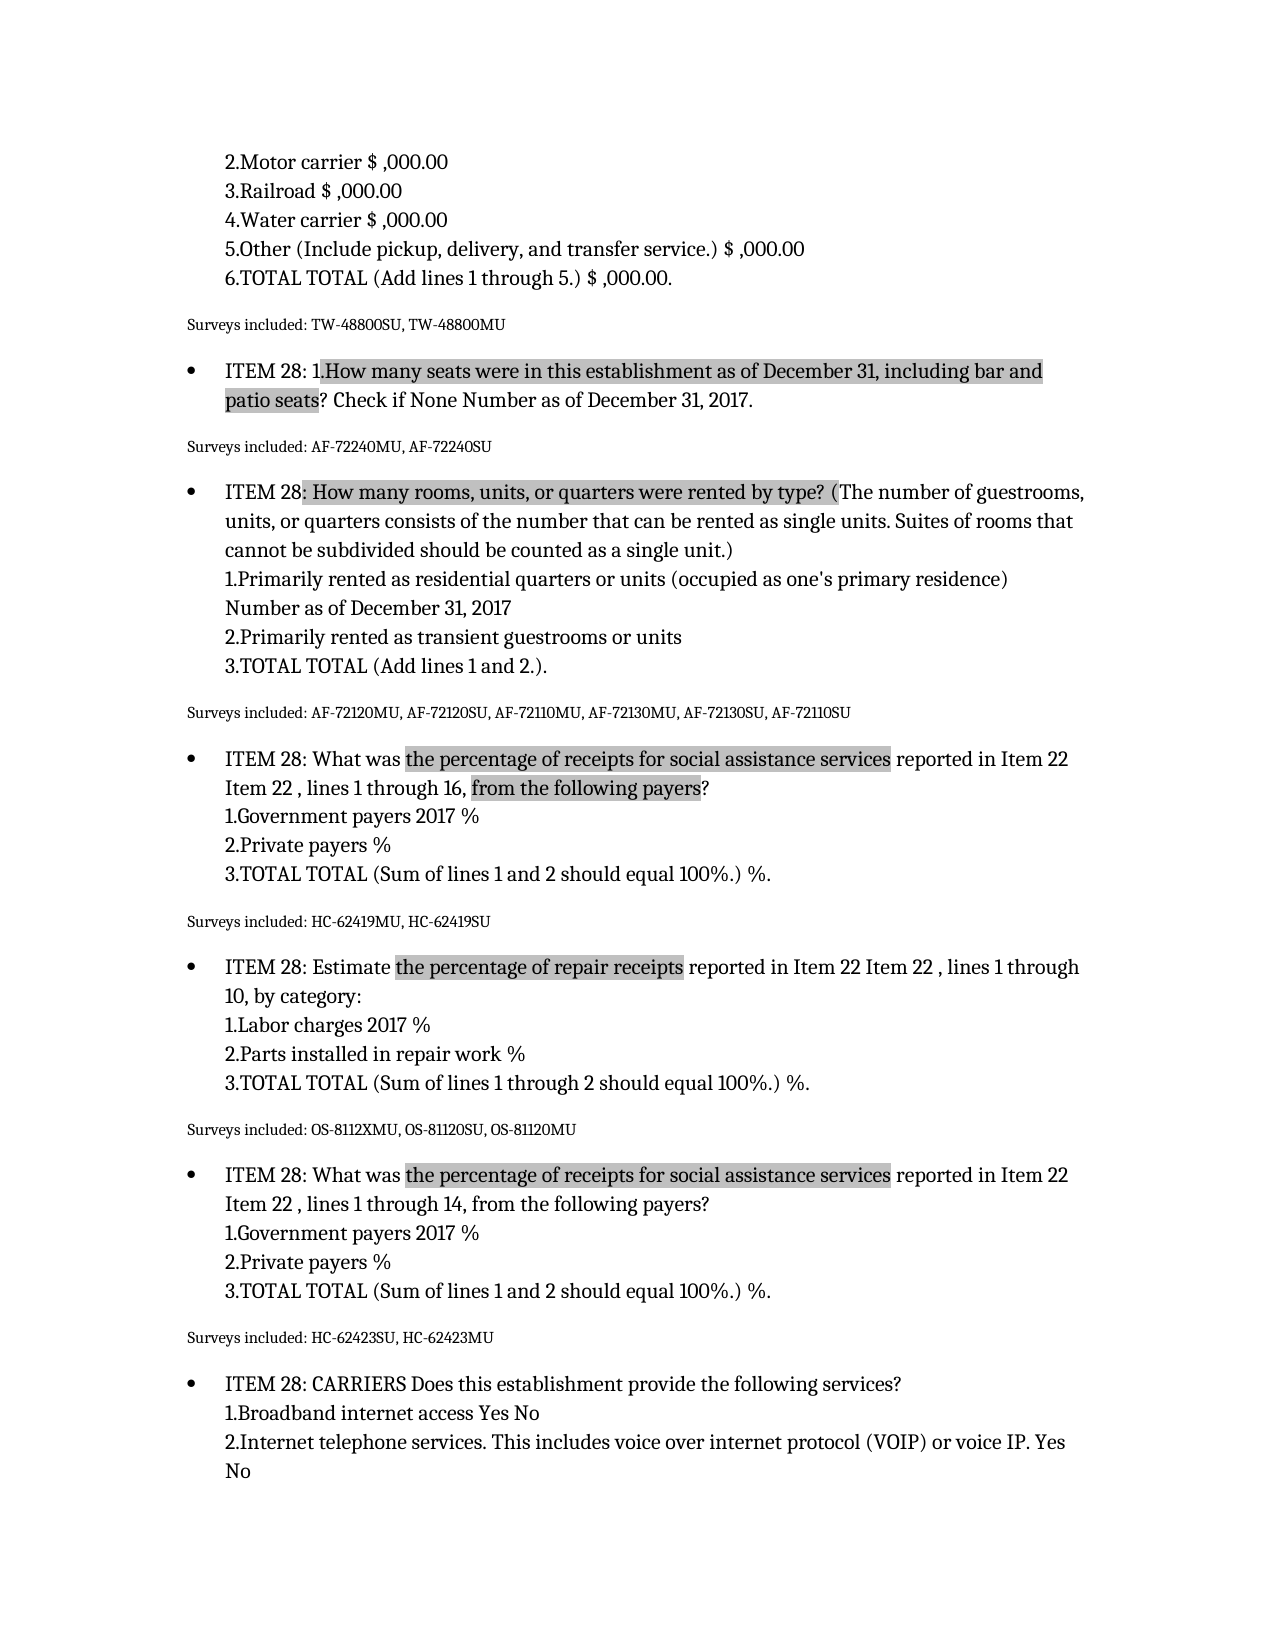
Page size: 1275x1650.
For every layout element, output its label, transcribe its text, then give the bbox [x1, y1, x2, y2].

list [187, 1372, 1087, 1484]
list ITEM 28: 1.How many seats were in this establishment as of December 31, including bar and patio seats? Check if None Number as of December 31, 2017. [187, 358, 1087, 413]
text Surveys included: AF-72240MU, AF-72240SU [187, 437, 1087, 456]
list ITEM 28: What was the percentage of receipts for social assistance services reported in Item 22 Item 22 , lines 1 through 16, from the following payers? 1.Government payers 2017 % 2.Private payers % 3.TOTAL TOTAL (Sum of lines 1 and 2 should equal 100%.) %. [187, 746, 1087, 887]
text Surveys included: TW-48800SU, TW-48800MU [187, 316, 1087, 335]
text Surveys included: HC-62423SU, HC-62423MU [187, 1329, 1087, 1348]
text Surveys included: HC-62419MU, HC-62419SU [187, 912, 1087, 931]
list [187, 150, 1087, 291]
list ITEM 28: What was the percentage of receipts for social assistance services reported in Item 22 Item 22 , lines 1 through 14, from the following payers? 1.Government payers 2017 % 2.Private payers % 3.TOTAL TOTAL (Sum of lines 1 and 2 should equal 100%.) %. [187, 1163, 1087, 1304]
list ITEM 28: How many rooms, units, or quarters were rented by type? (The number of guestrooms, units, or quarters consists of the number that can be rented as single units. Suites of rooms that cannot be subdivided should be counted as a single unit.) 1.Primarily rented as residential quarters or units (occupied as one's primary residence) Number as of December 31, 2017 2.Primarily rented as transient guestrooms or units 3.TOTAL TOTAL (Add lines 1 and 2.). [187, 480, 1087, 679]
list ITEM 28: Estimate the percentage of repair receipts reported in Item 22 Item 22 , lines 1 through 10, by category: 1.Labor charges 2017 % 2.Parts installed in repair work % 3.TOTAL TOTAL (Sum of lines 1 through 2 should equal 100%.) %. [187, 955, 1087, 1096]
text Surveys included: AF-72120MU, AF-72120SU, AF-72110MU, AF-72130MU, AF-72130SU, AF-72110SU [187, 703, 1087, 723]
text Surveys included: OS-8112XMU, OS-81120SU, OS-81120MU [187, 1120, 1087, 1139]
